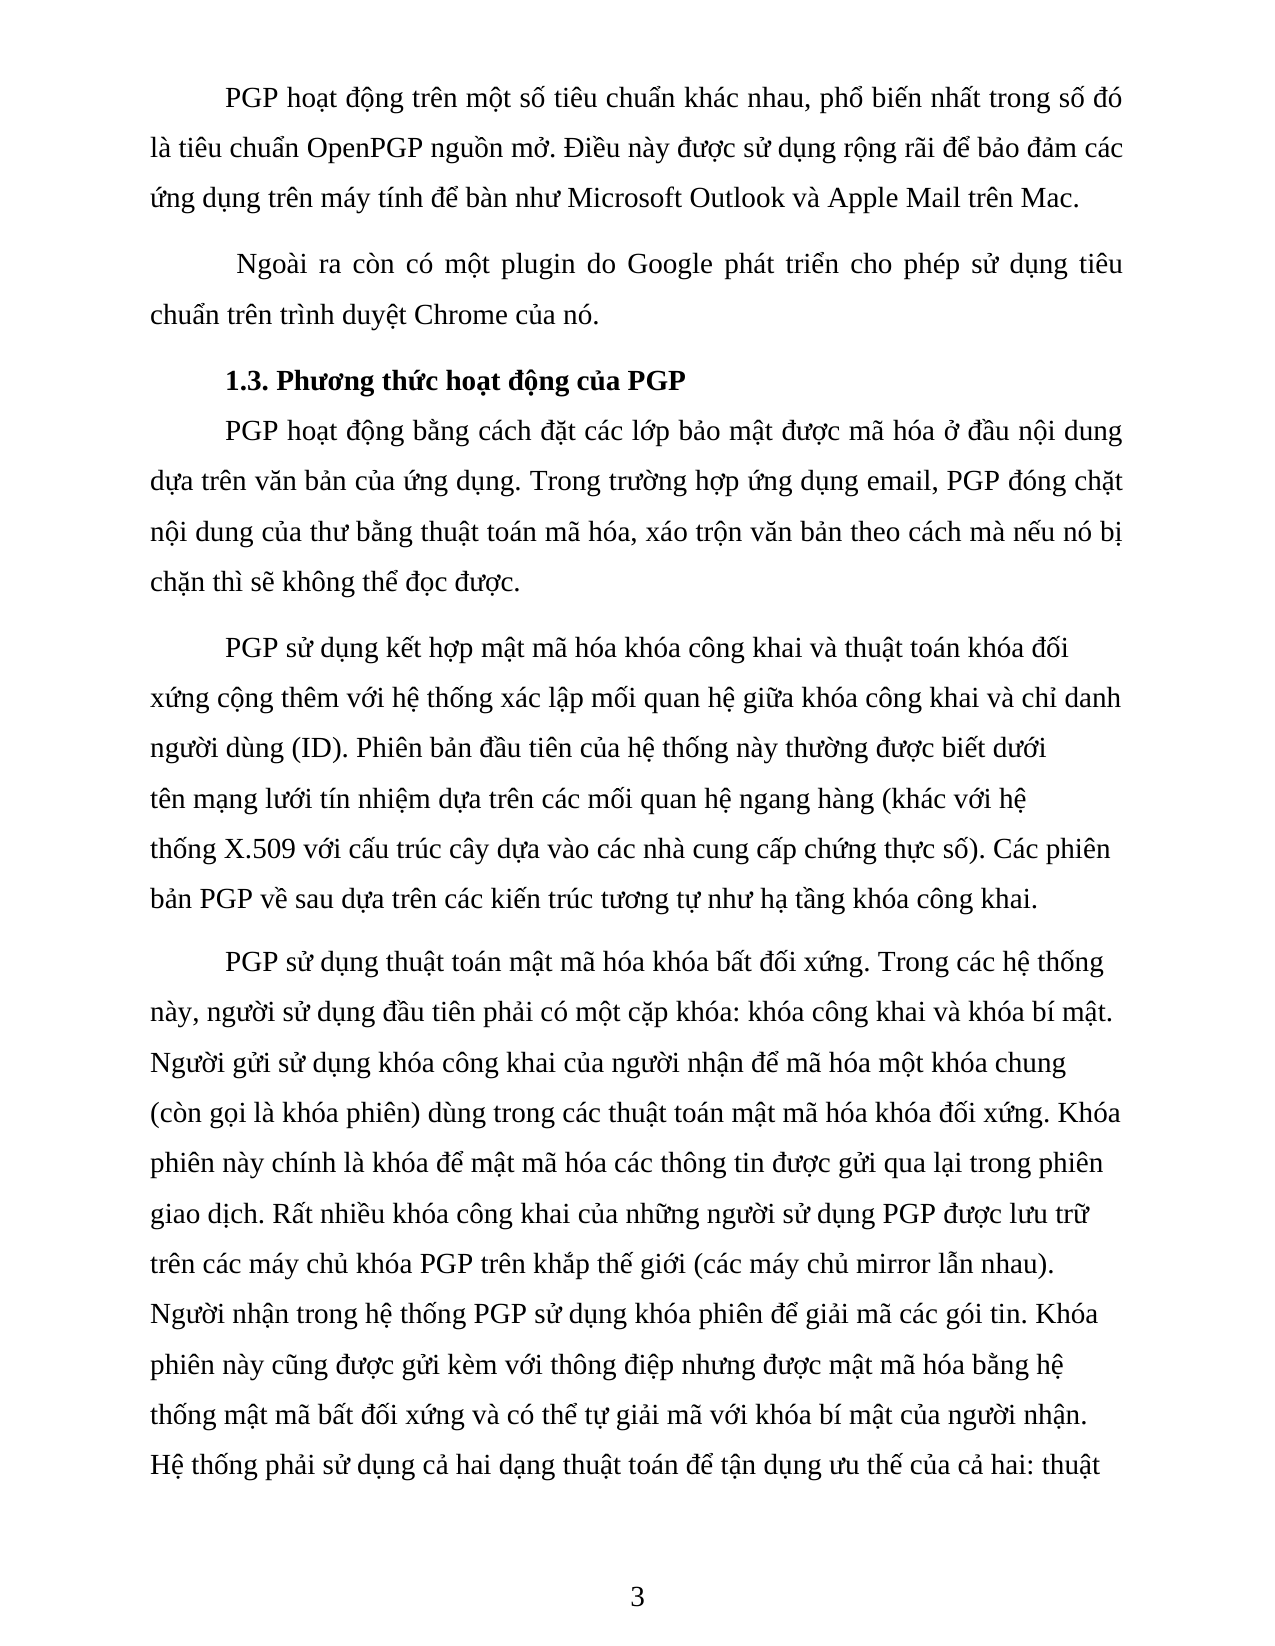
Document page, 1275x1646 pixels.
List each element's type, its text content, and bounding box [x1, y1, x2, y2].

subtitle 1.3. Phương thức hoạt động của PGP [150, 363, 1125, 396]
text PGP hoạt động trên một số tiêu chuẩn khác nhau, phổ biến nhất trong số đó là tiêu chuẩn OpenPGP nguồn mở. Điều này được sử dụng rộng rãi để bảo đảm các ứng dụng trên máy tính để bàn như Microsoft Outlook và Apple Mail trên Mac. [150, 80, 1125, 214]
text PGP hoạt động bằng cách đặt các lớp bảo mật được mã hóa ở đầu nội dung dựa trên văn bản của ứng dụng. Trong trường hợp ứng dụng email, PGP đóng chặt nội dung của thư bằng thuật toán mã hóa, xáo trộn văn bản theo cách mà nếu nó bị chặn thì sẽ không thể đọc được. [150, 413, 1125, 597]
text Ngoài ra còn có một plugin do Google phát triển cho phép sử dụng tiêu chuẩn trên trình duyệt Chrome của nó. [150, 246, 1125, 330]
text PGP sử dụng kết hợp mật mã hóa khóa công khai và thuật toán khóa đối xứng cộng thêm với hệ thống xác lập mối quan hệ giữa khóa công khai và chỉ danh người dùng (ID). Phiên bản đầu tiên của hệ thống này thường được biết dưới tên mạng lưới tín nhiệm dựa trên các mối quan hệ ngang hàng (khác với hệ thống X.509 với cấu trúc cây dựa vào các nhà cung cấp chứng thực số). Các phiên bản PGP về sau dựa trên các kiến trúc tương tự như hạ tầng khóa công khai. [150, 630, 1125, 915]
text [150, 944, 1125, 1481]
